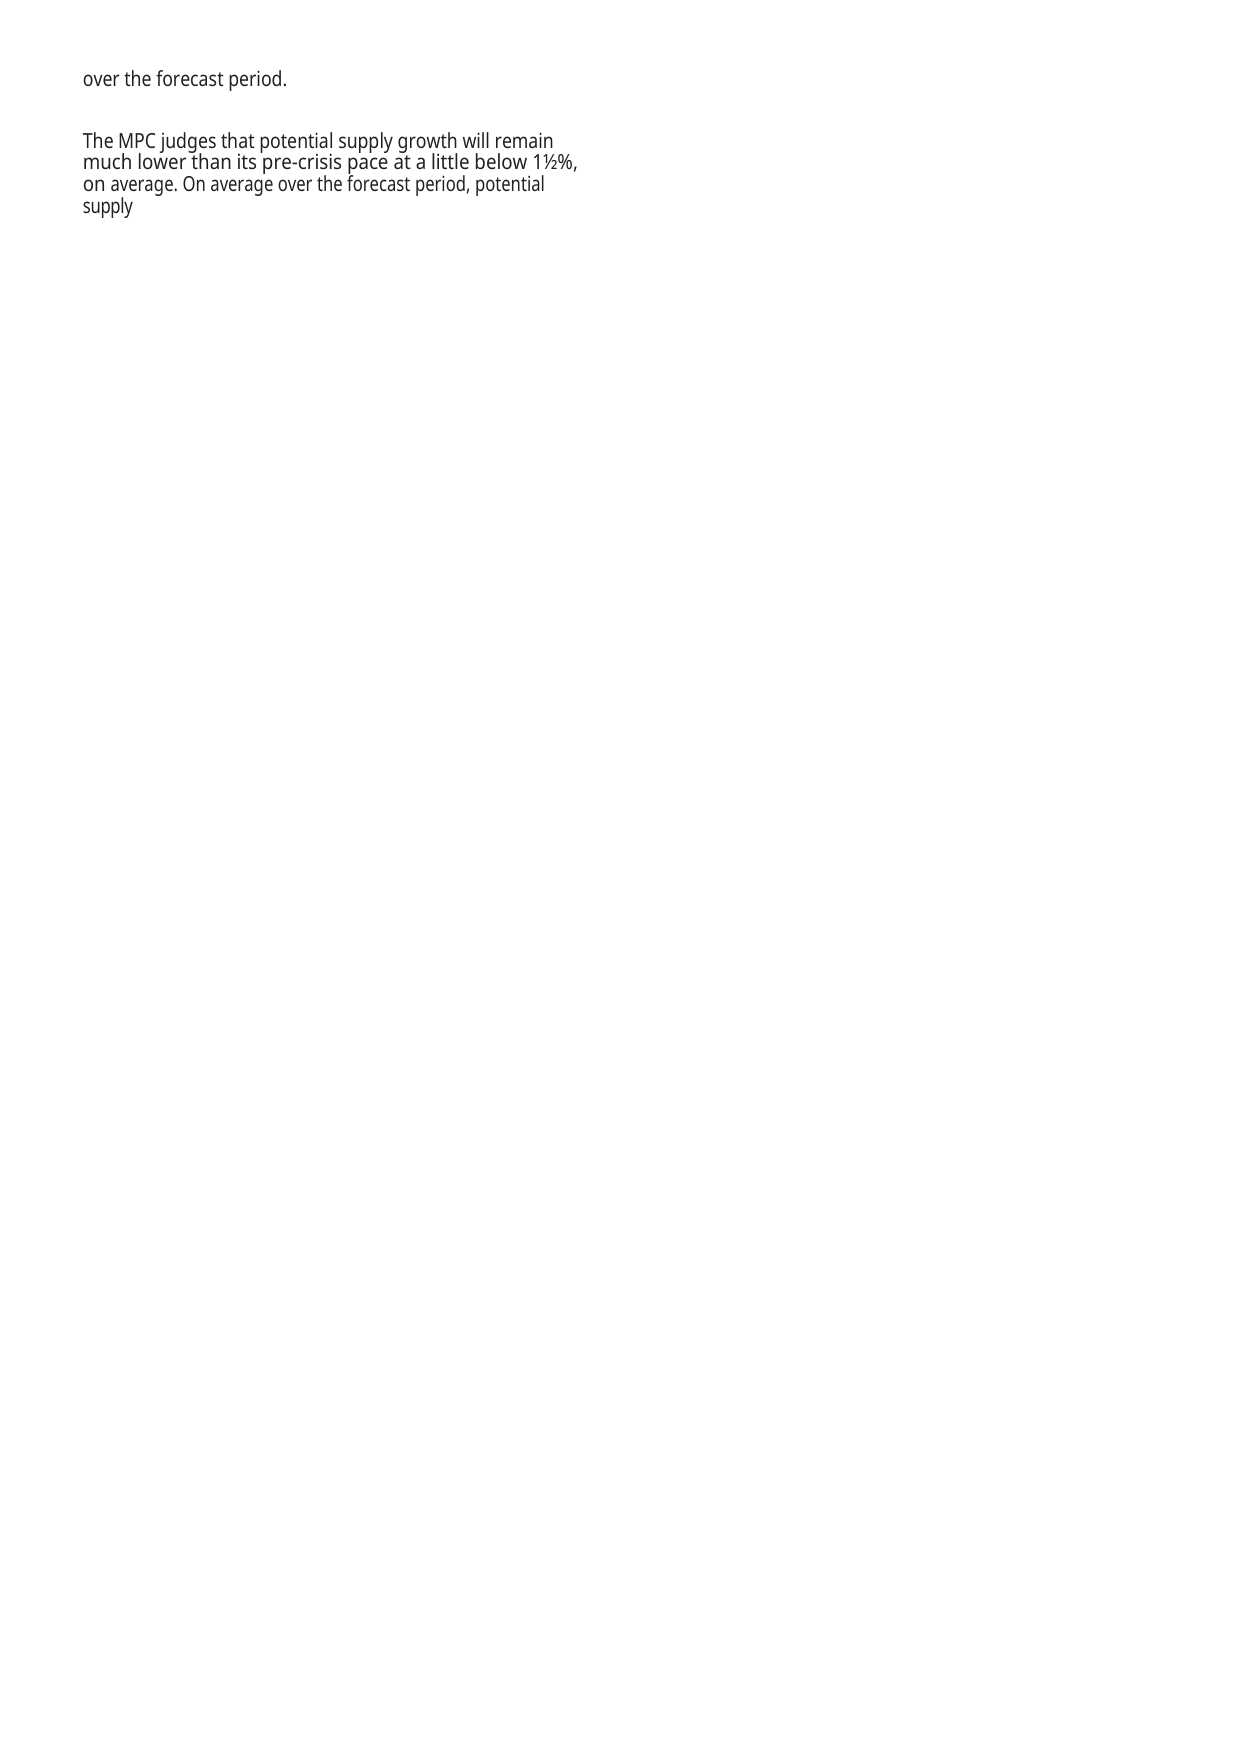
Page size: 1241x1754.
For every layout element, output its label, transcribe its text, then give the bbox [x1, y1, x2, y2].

text The MPC judges that potential supply growth will remain much lower than its pre-crisis pace at a little below 1½%, on average. On average over the forecast period, potential supply [83, 131, 587, 220]
